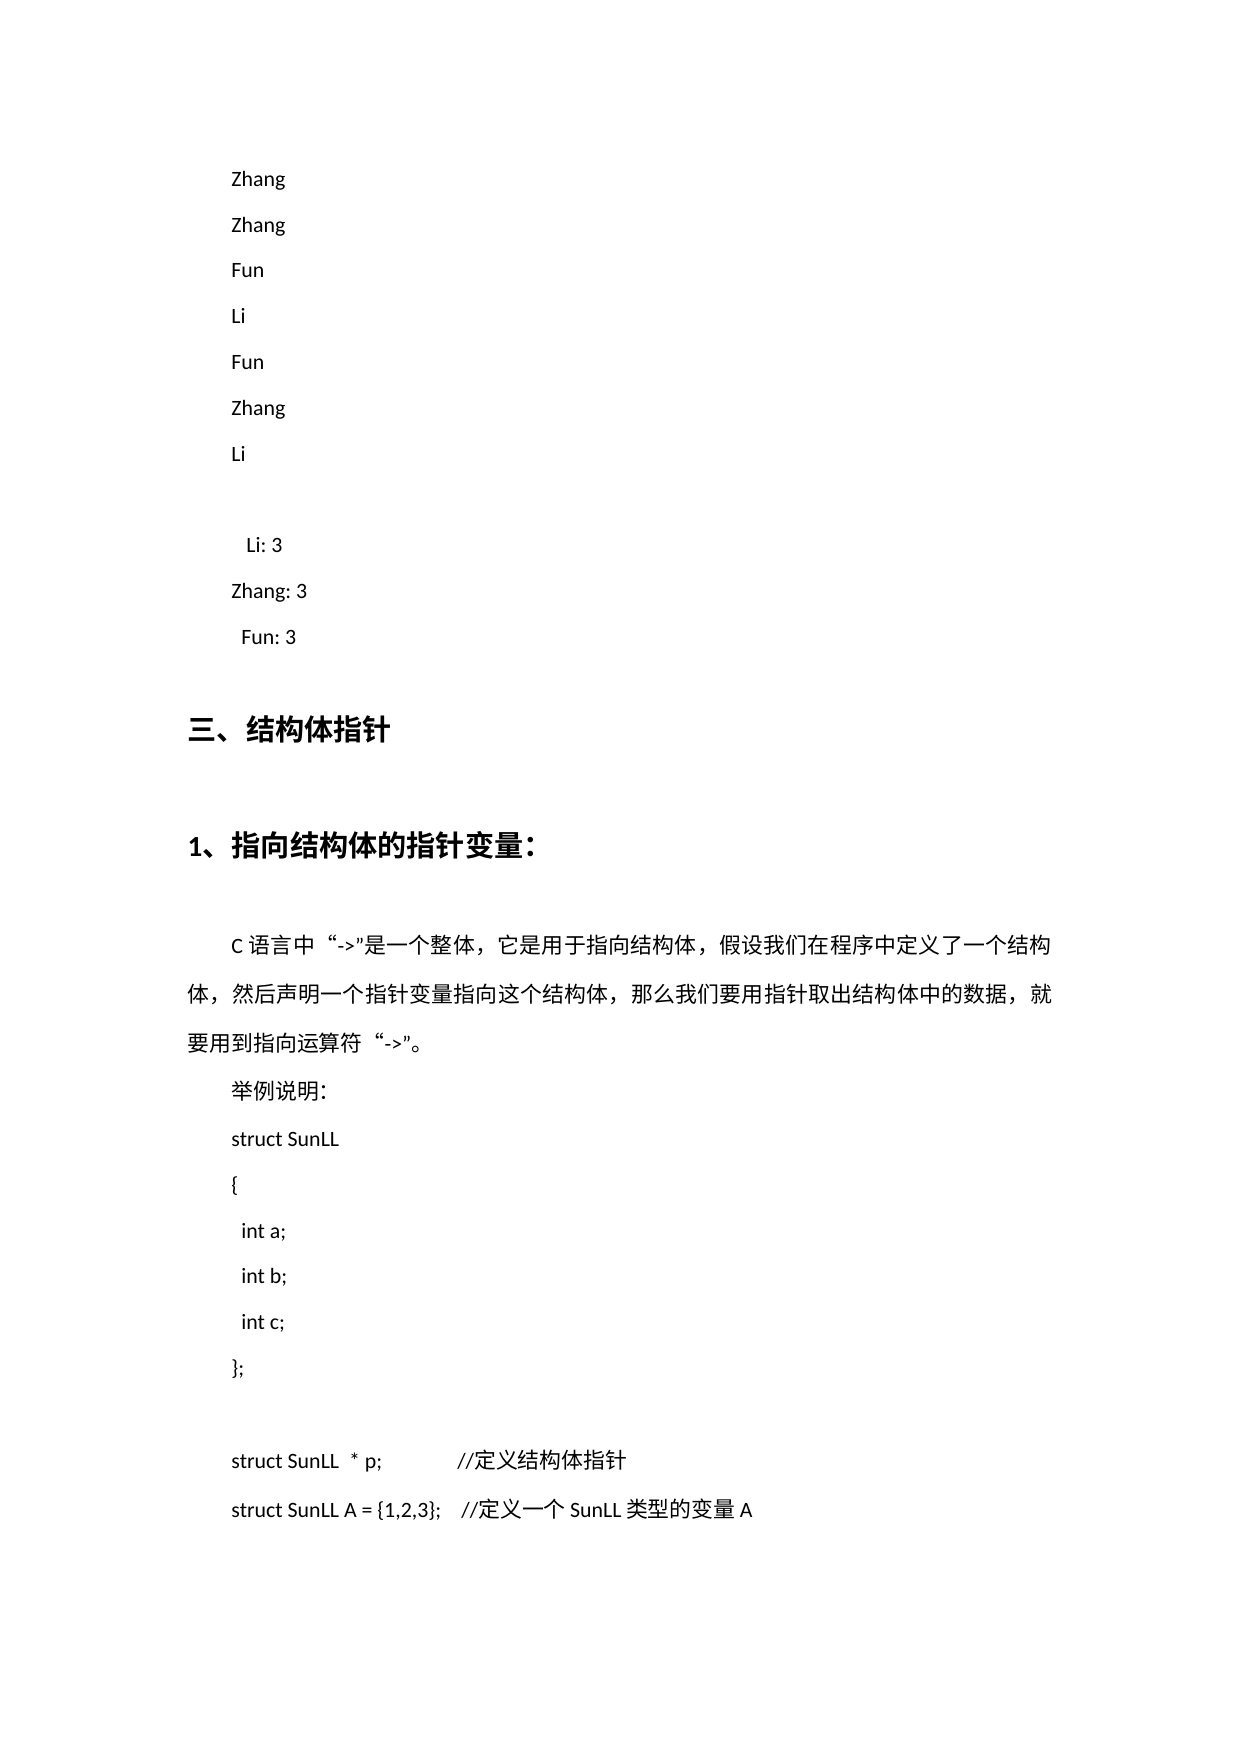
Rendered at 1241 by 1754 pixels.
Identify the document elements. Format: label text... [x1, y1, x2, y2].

text int c; [187, 1306, 1053, 1338]
text 举例说明： [187, 1074, 1053, 1106]
text Zhang [187, 162, 1053, 194]
text }; [187, 1351, 1053, 1384]
text C 语言中“->”是一个整体，它是用于指向结构体，假设我们在程序中定义了一个结构体，然后声明一个指针变量指向这个结构体，那么我们要用指针取出结构体中的数据，就要用到指向运算符“->”。 [187, 928, 1053, 1058]
text Fun [187, 345, 1053, 378]
text Fun: 3 [187, 620, 1053, 653]
subtitle 三、结构体指针 [187, 695, 1053, 760]
text struct SunLL * p; //定义结构体指针 [187, 1443, 1053, 1476]
text struct SunLL [187, 1122, 1053, 1155]
text Li [187, 437, 1053, 469]
text Zhang: 3 [187, 574, 1053, 607]
text struct SunLL A = {1,2,3}; //定义一个SunLL类型的变量A [187, 1491, 1053, 1524]
text Li: 3 [187, 529, 1053, 561]
text Zhang [187, 208, 1053, 240]
subtitle 1、指向结构体的指针变量： [187, 812, 1053, 877]
text Li [187, 299, 1053, 332]
text Fun [187, 254, 1053, 286]
text { [187, 1168, 1053, 1201]
text int a; [187, 1214, 1053, 1246]
text int b; [187, 1260, 1053, 1292]
text Zhang [187, 391, 1053, 424]
